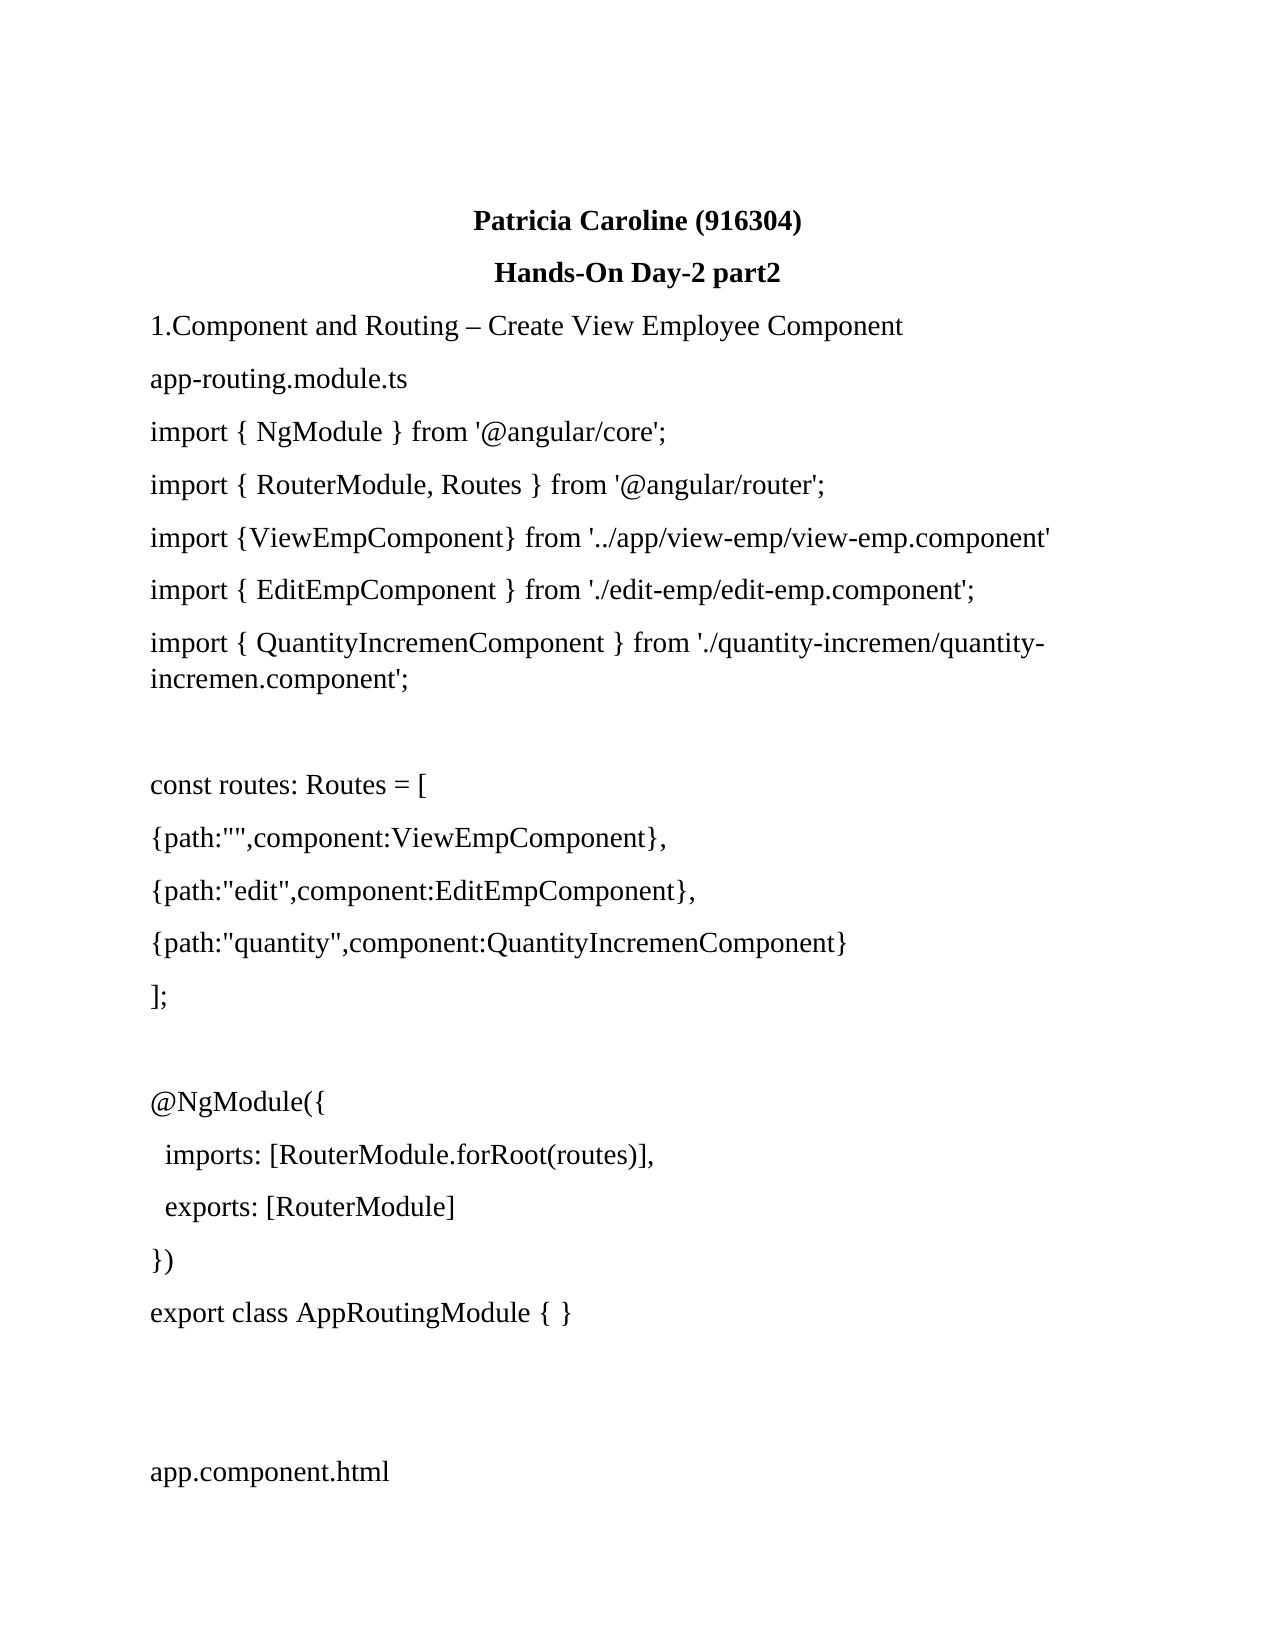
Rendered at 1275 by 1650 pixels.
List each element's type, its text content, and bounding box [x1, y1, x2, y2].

text import { QuantityIncremenComponent } from './quantity-incremen/quantity-incremen.component'; [150, 625, 1125, 695]
text Hands-On Day-2 part2 [150, 256, 1125, 289]
text @NgModule({ [150, 1084, 1125, 1117]
text exports: [RouterModule] [150, 1189, 1125, 1223]
text 1.Component and Routing – Create View Employee Component [150, 308, 1125, 342]
text ]; [150, 978, 1125, 1012]
text const routes: Routes = [ [150, 767, 1125, 801]
text {path:"quantity",component:QuantityIncremenComponent} [150, 926, 1125, 959]
text export class AppRoutingModule { } [150, 1295, 1125, 1329]
text imports: [RouterModule.forRoot(routes)], [150, 1137, 1125, 1170]
text app-routing.module.ts [150, 361, 1125, 395]
text Patricia Caroline (916304) [150, 203, 1125, 236]
text {path:"",component:ViewEmpComponent}, [150, 820, 1125, 853]
text import { EditEmpComponent } from './edit-emp/edit-emp.component'; [150, 572, 1125, 606]
text {path:"edit",component:EditEmpComponent}, [150, 873, 1125, 906]
text import { NgModule } from '@angular/core'; [150, 414, 1125, 448]
text import {ViewEmpComponent} from '../app/view-emp/view-emp.component' [150, 520, 1125, 553]
text import { RouterModule, Routes } from '@angular/router'; [150, 467, 1125, 500]
text app.component.html [150, 1454, 1125, 1487]
text }) [150, 1242, 1125, 1276]
